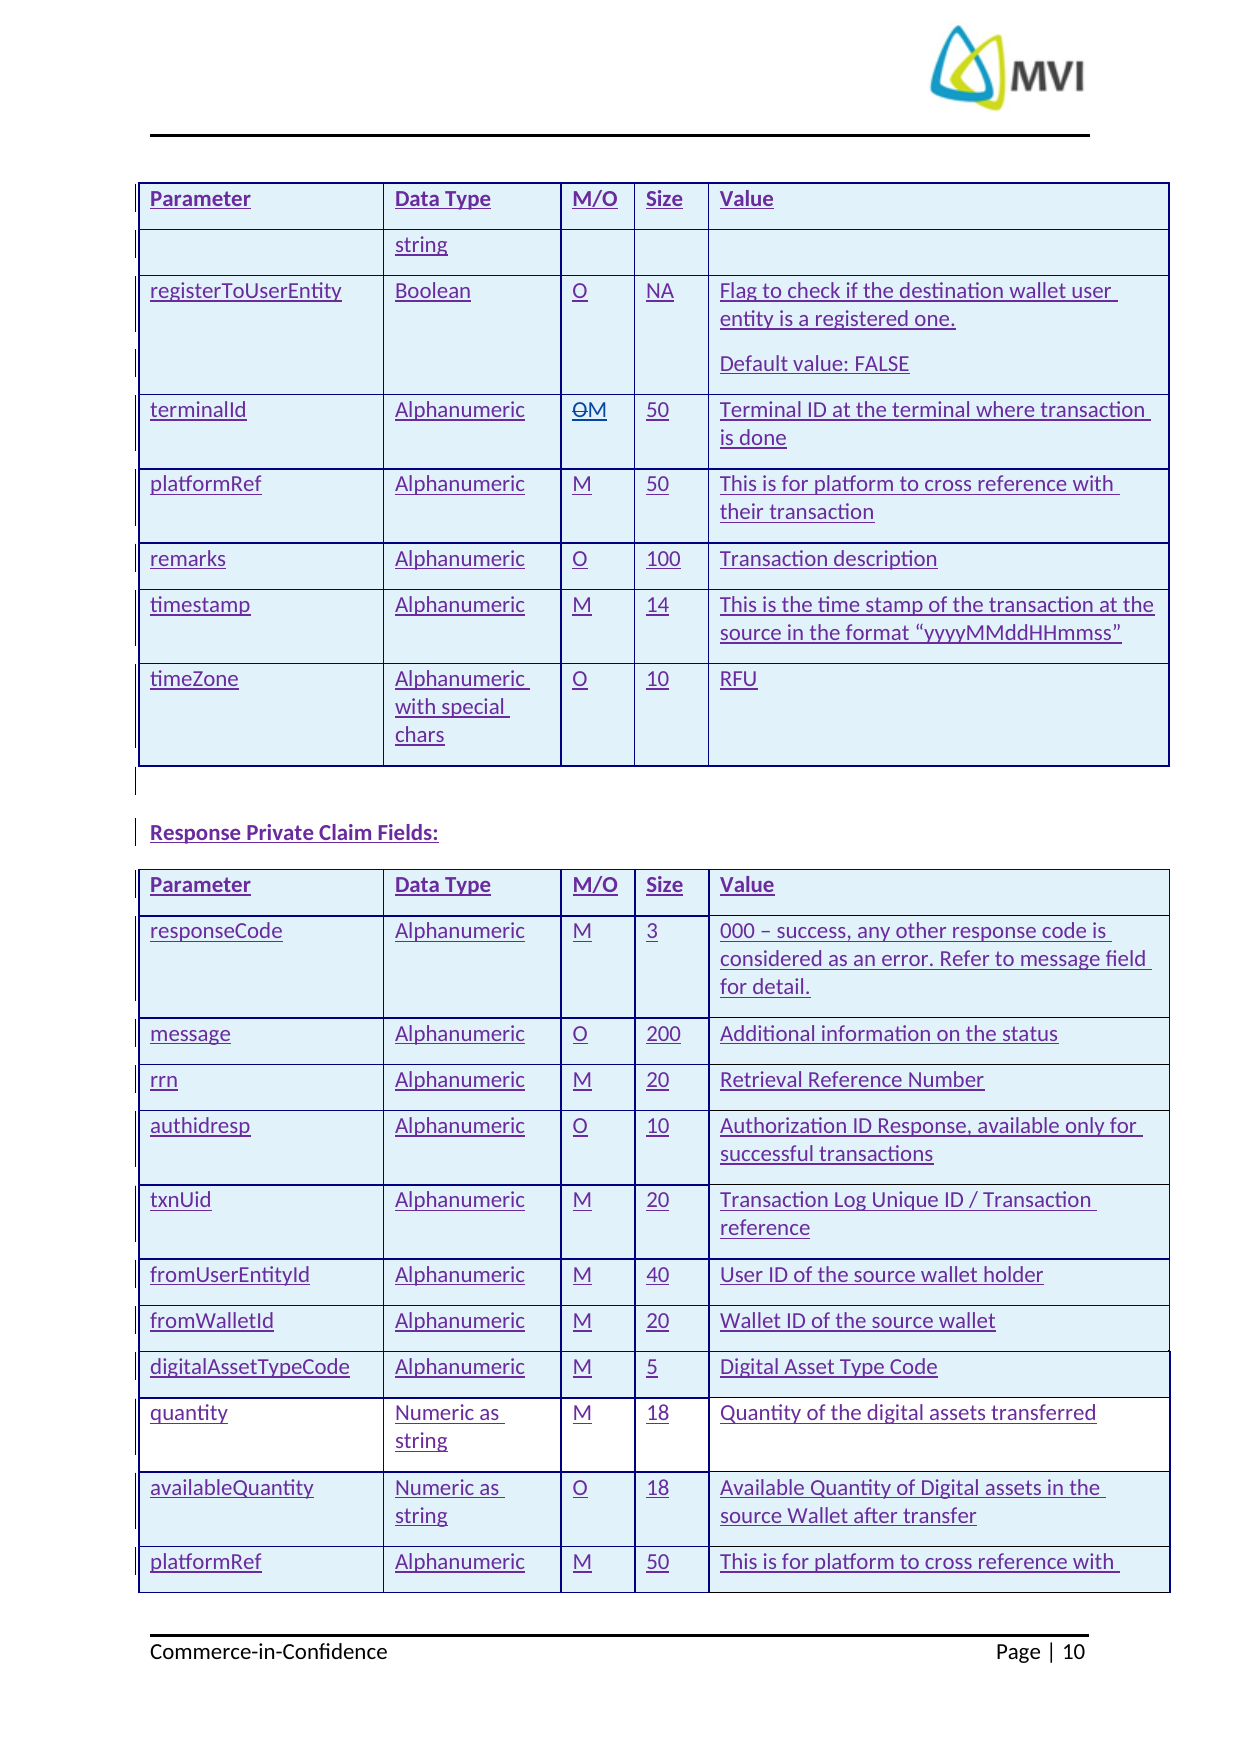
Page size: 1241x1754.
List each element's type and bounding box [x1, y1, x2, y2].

table_cell [636, 1399, 708, 1471]
table_cell [710, 1398, 1169, 1471]
table_cell [562, 1399, 634, 1471]
picture [925, 21, 1088, 112]
table_cell [140, 1399, 383, 1471]
table_cell [384, 1399, 560, 1471]
